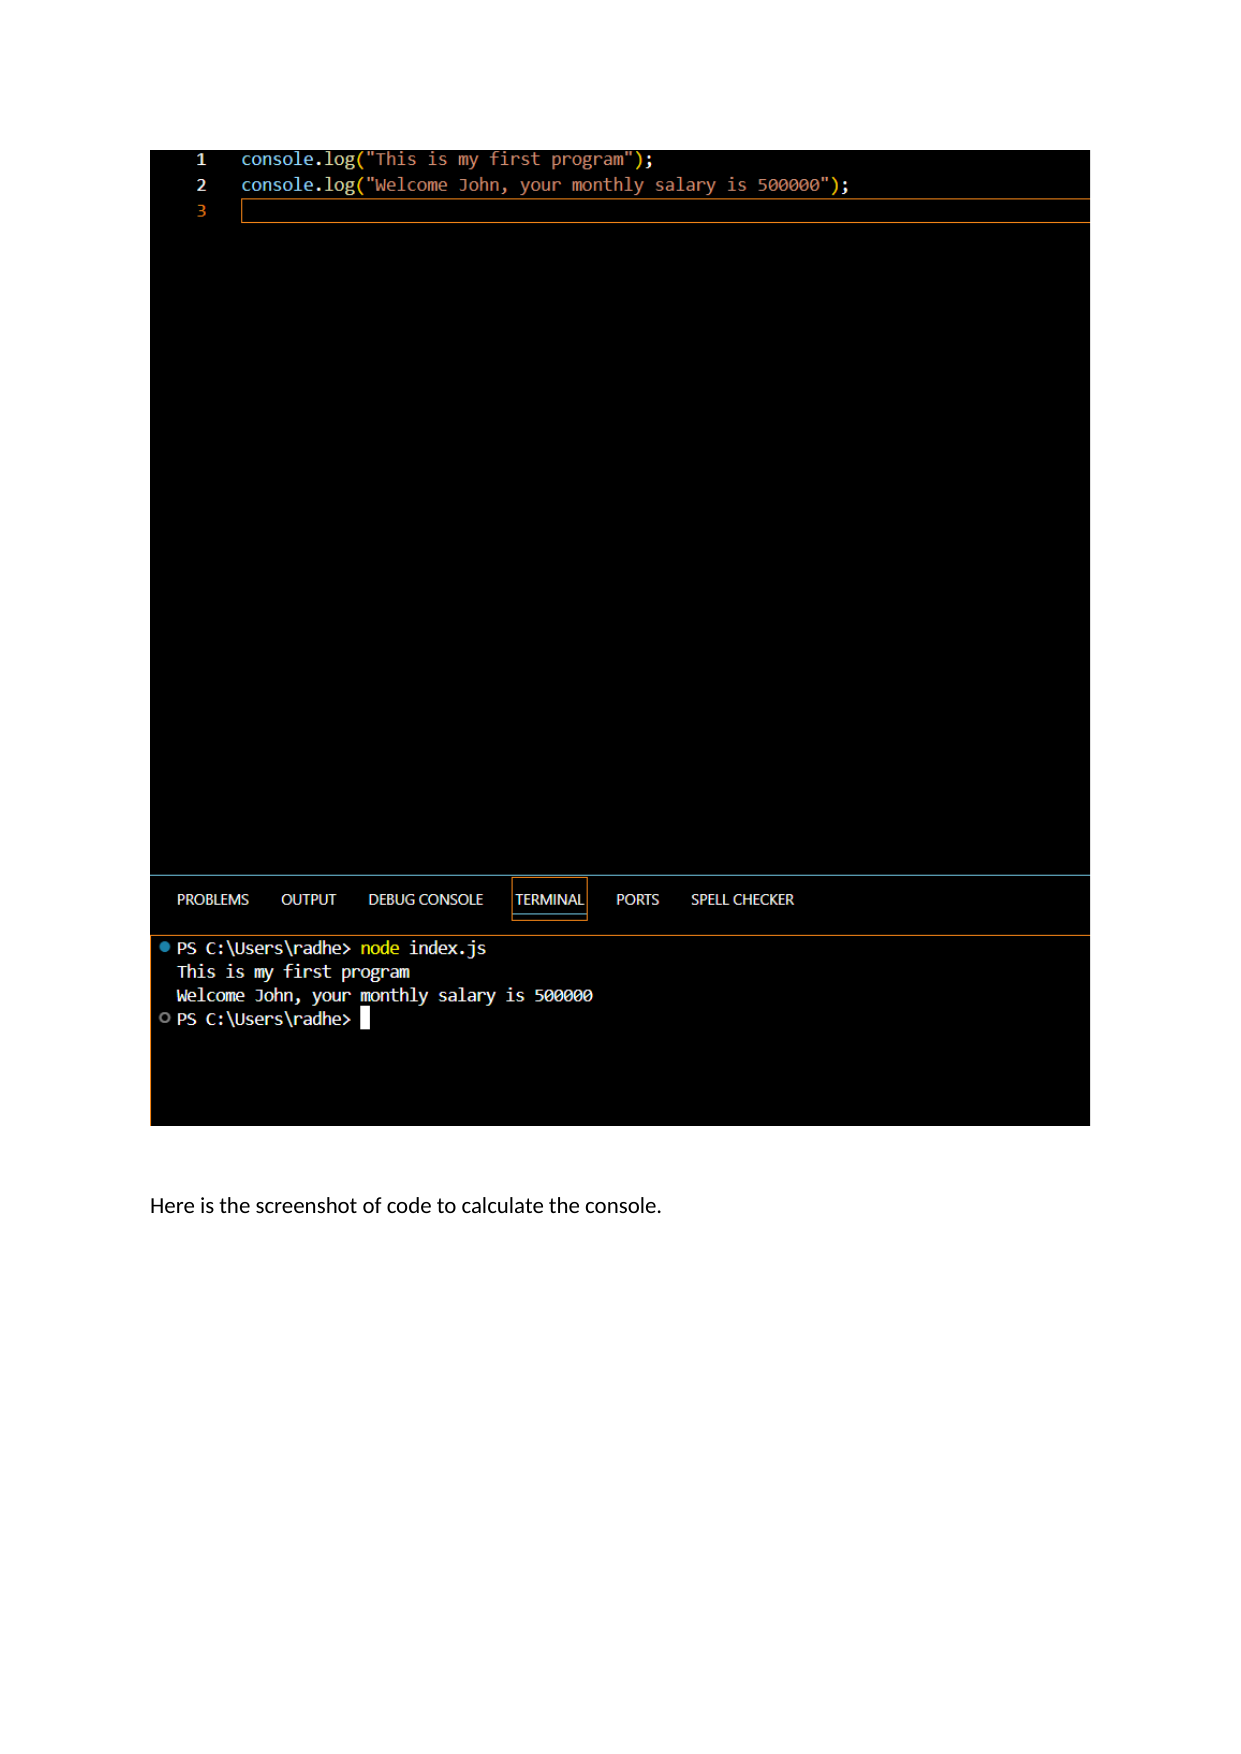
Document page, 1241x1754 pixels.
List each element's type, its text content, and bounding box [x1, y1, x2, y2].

picture [150, 150, 1091, 1126]
text Here is the screenshot of code to calculate the console. [150, 1191, 1090, 1219]
